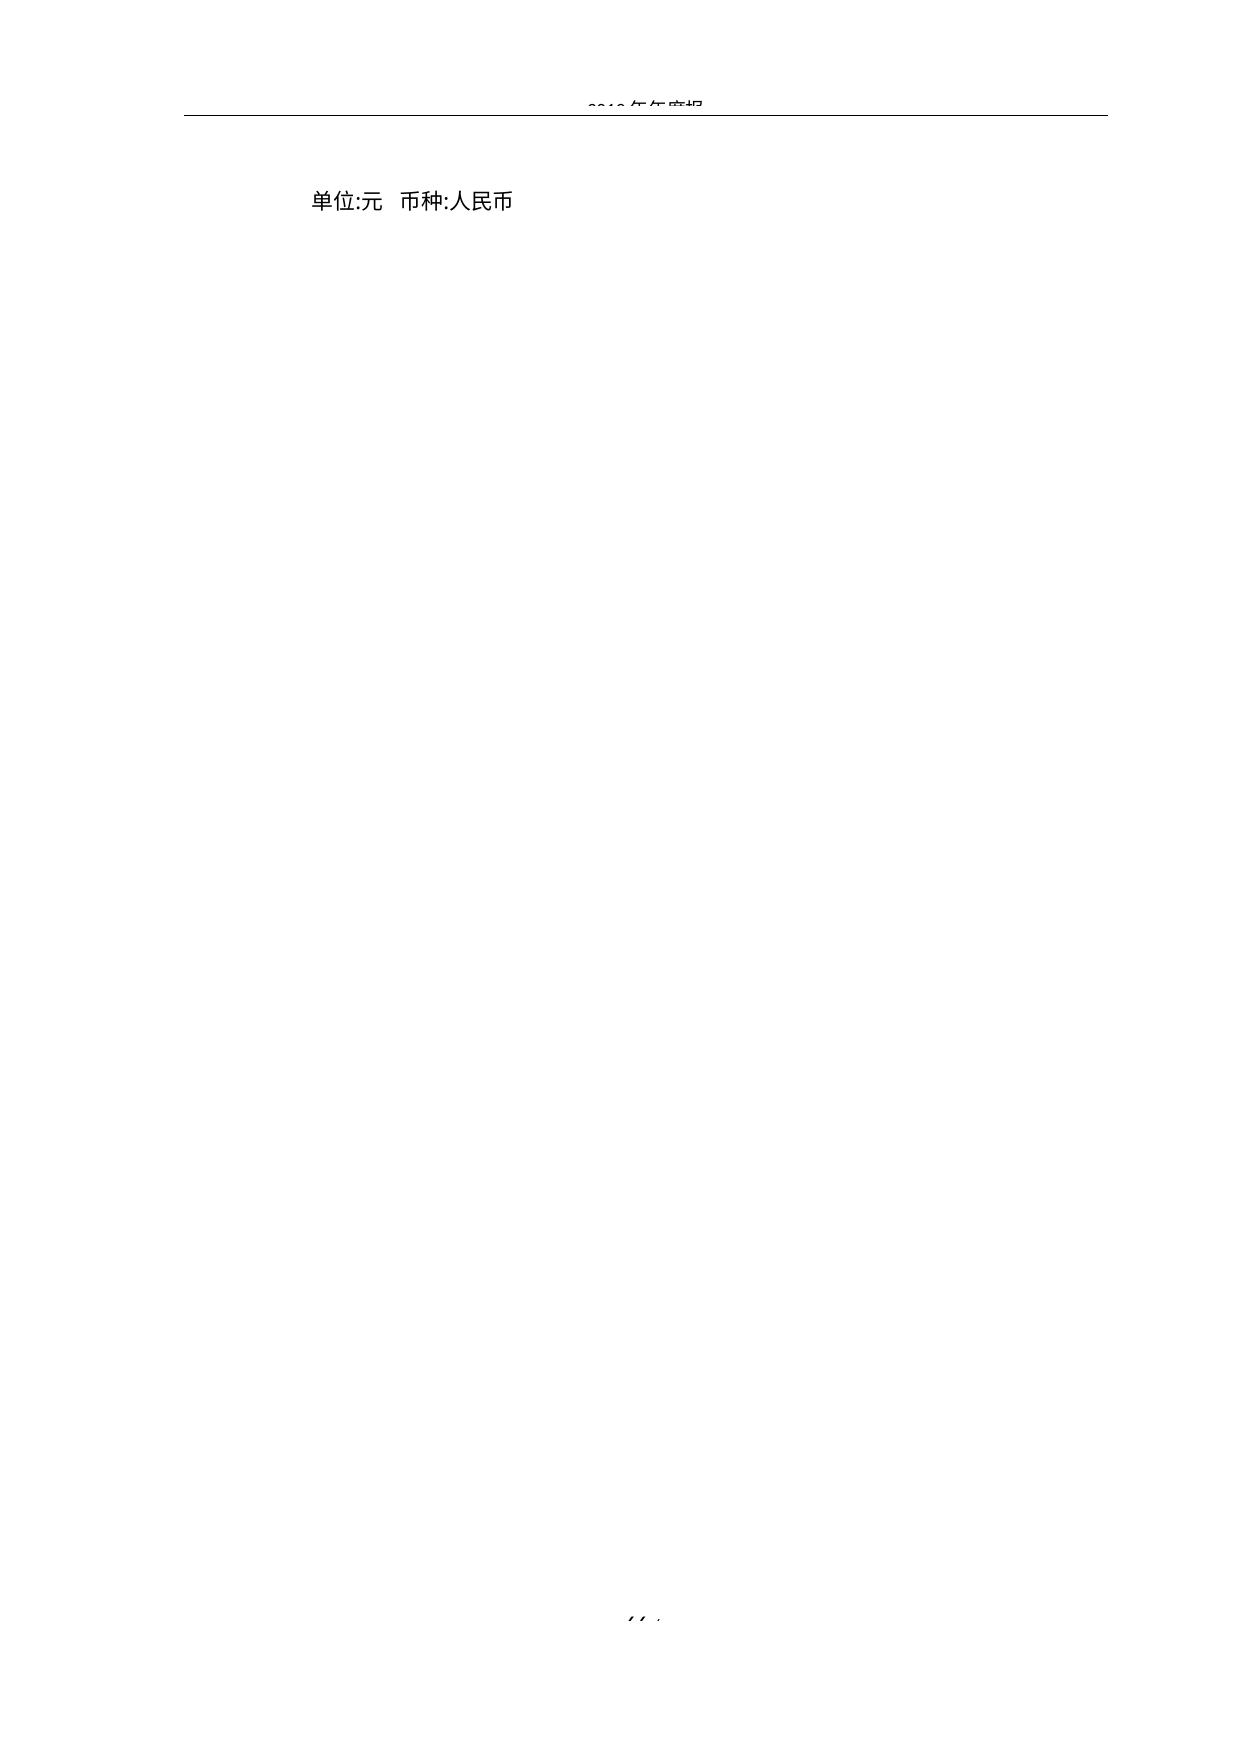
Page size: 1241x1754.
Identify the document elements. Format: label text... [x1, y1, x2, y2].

text 单位:元 币种:人民币 [311, 186, 737, 216]
